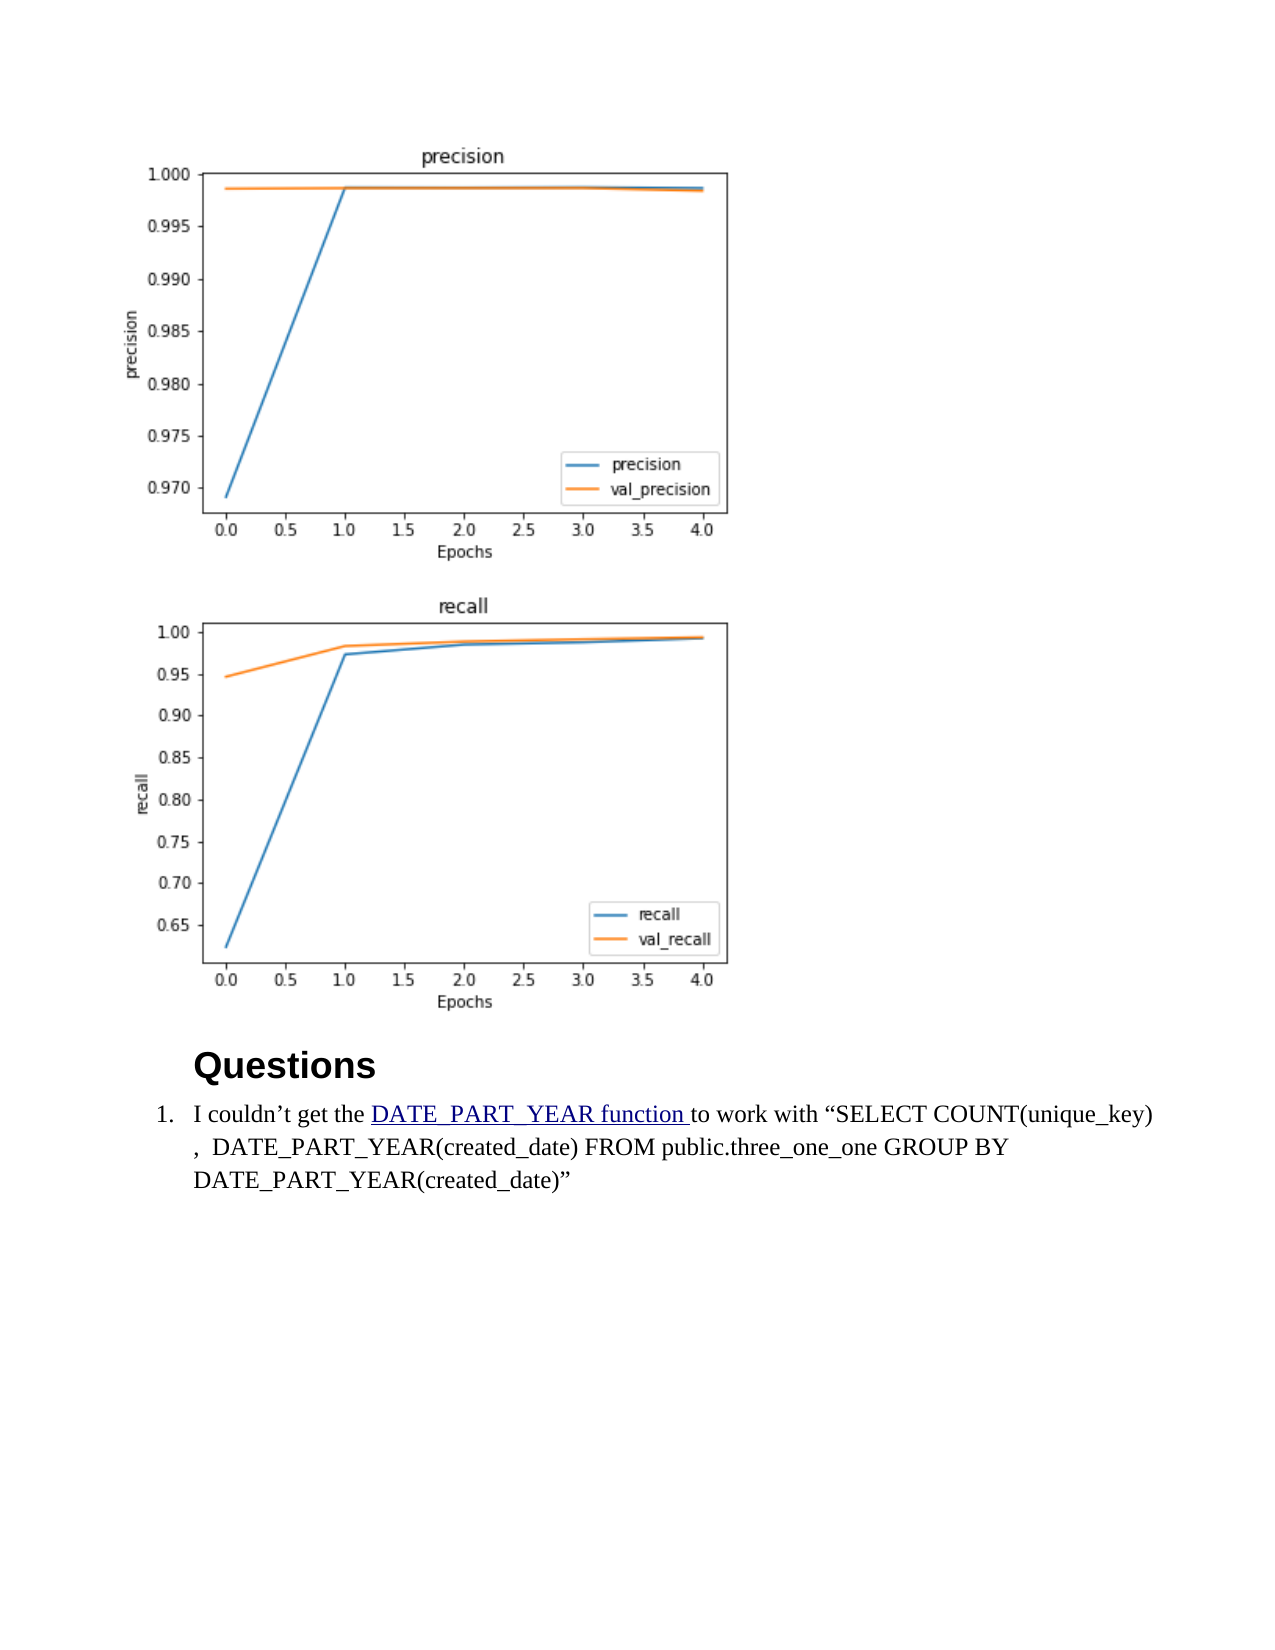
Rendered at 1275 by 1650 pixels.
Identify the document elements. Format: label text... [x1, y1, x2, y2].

picture [118, 118, 794, 1019]
subtitle Questions [118, 1043, 1157, 1086]
list I couldn’t get the DATE_PART_YEAR function to work with “SELECT COUNT(unique_key) , DATE_PART_YEAR(created_date) FROM public.three_one_one GROUP BY DATE_PART_YEAR(created_date)” [156, 1099, 1157, 1193]
